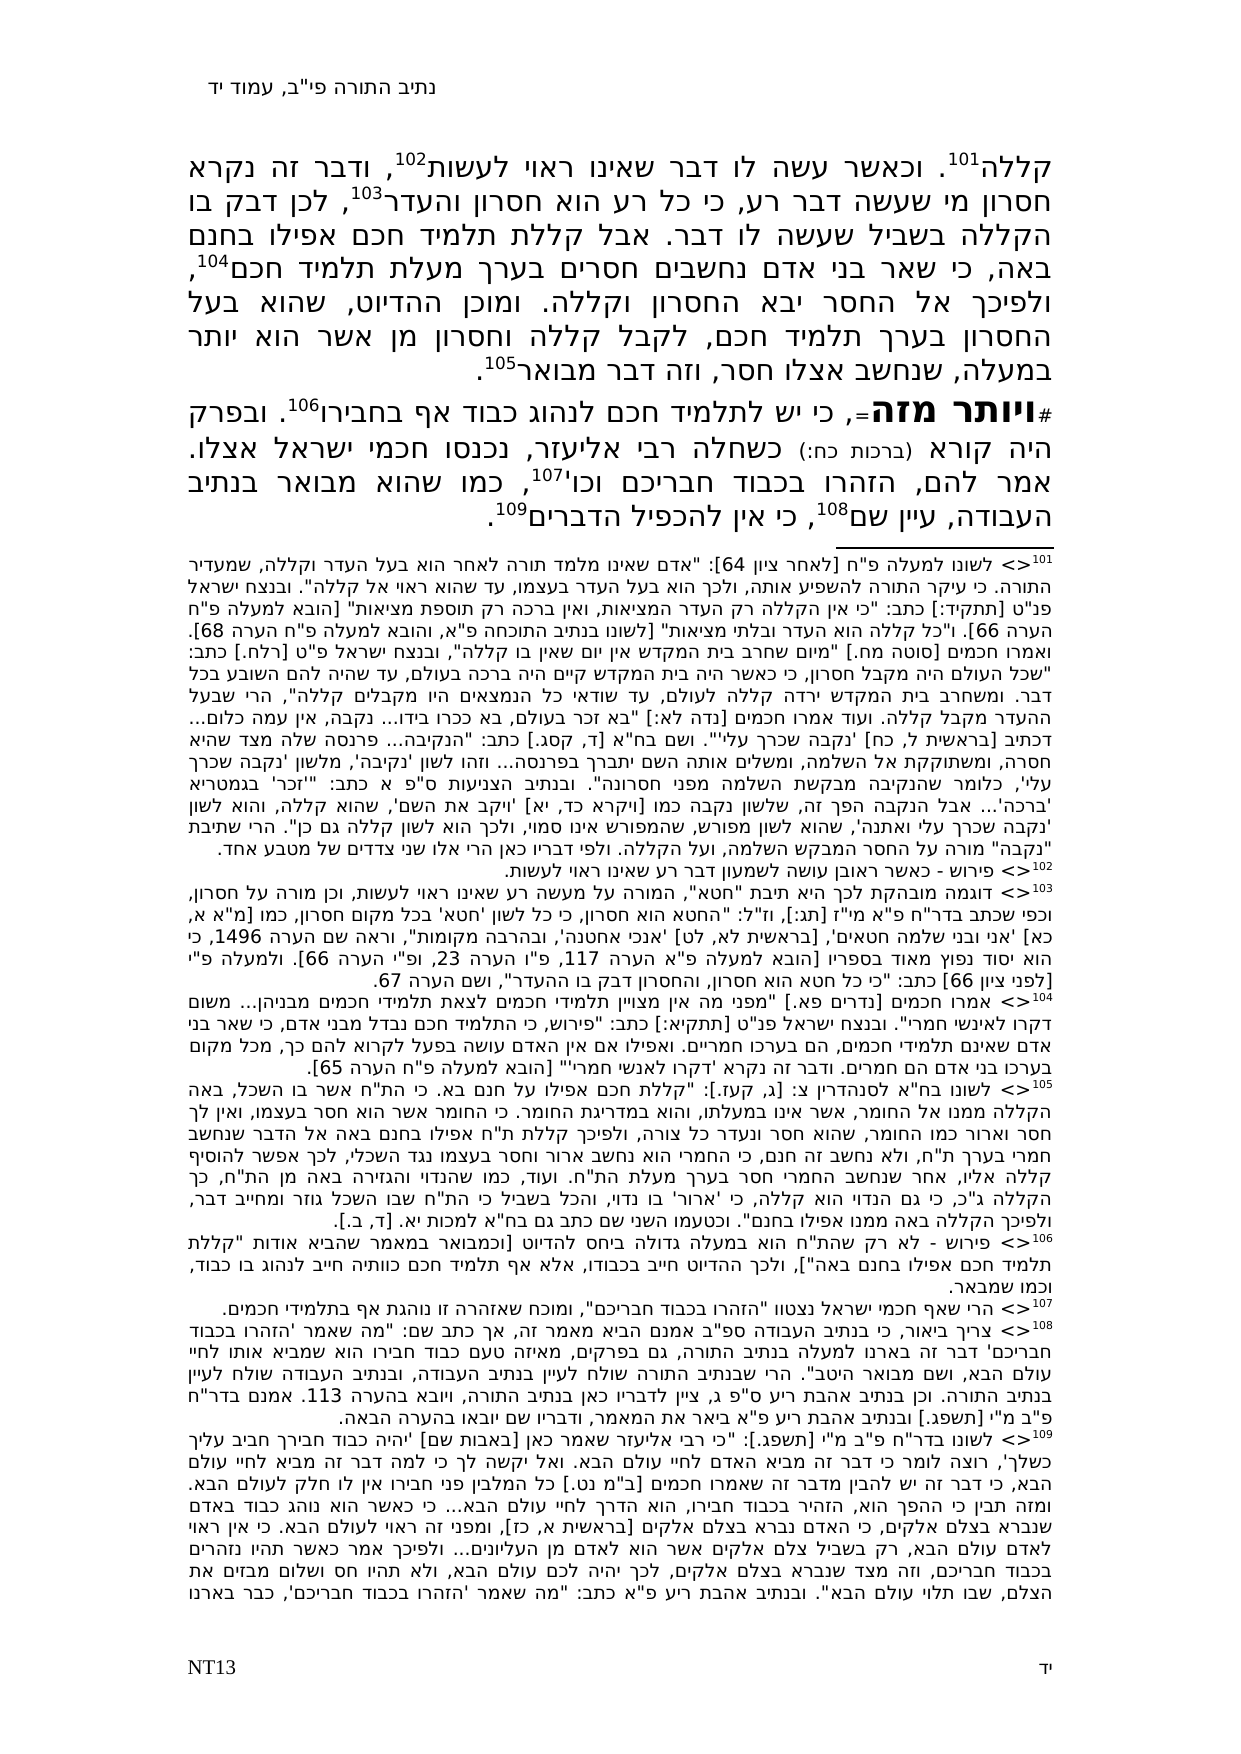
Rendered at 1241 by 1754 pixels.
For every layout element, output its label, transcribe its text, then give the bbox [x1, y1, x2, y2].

text #ובפרק אלו הגולין= (מכות יא.), אמר רב יהודה אמר רב, קללת חכם אפילו על חנם באה. גם דבר זה מורה על מדריגת תלמיד חכם. ופירוש דבר זה כי הקללה הוא מצד ההעדר הדבק במקבל, ולכך מקבל קללה. וכאשר עשה לו דבר שאינו ראוי לעשות, ודבר זה נקרא חסרון מי שעשה דבר רע, כי כל רע הוא חסרון והעדר, לכן דבק בו הקללה בשביל שעשה לו דבר. אבל קללת תלמיד חכם אפילו בחנם באה, כי שאר בני אדם נחשבים חסרים בערך מעלת תלמיד חכם, ולפיכך אל החסר יבא החסרון וקללה. ומוכן ההדיוט, שהוא בעל החסרון בערך תלמיד חכם, לקבל קללה וחסרון מן אשר הוא יותר במעלה, שנחשב אצלו חסר, וזה דבר מבואר. [187, 150, 1053, 388]
text #ויותר מזה=, כי יש לתלמיד חכם לנהוג כבוד אף בחבירו. ובפרק היה קורא (ברכות כח:) כשחלה רבי אליעזר, נכנסו חכמי ישראל אצלו. אמר להם, הזהרו בכבוד חבריכם וכו', כמו שהוא מבואר בנתיב העבודה, עיין שם, כי אין להכפיל הדברים. [187, 388, 1053, 533]
